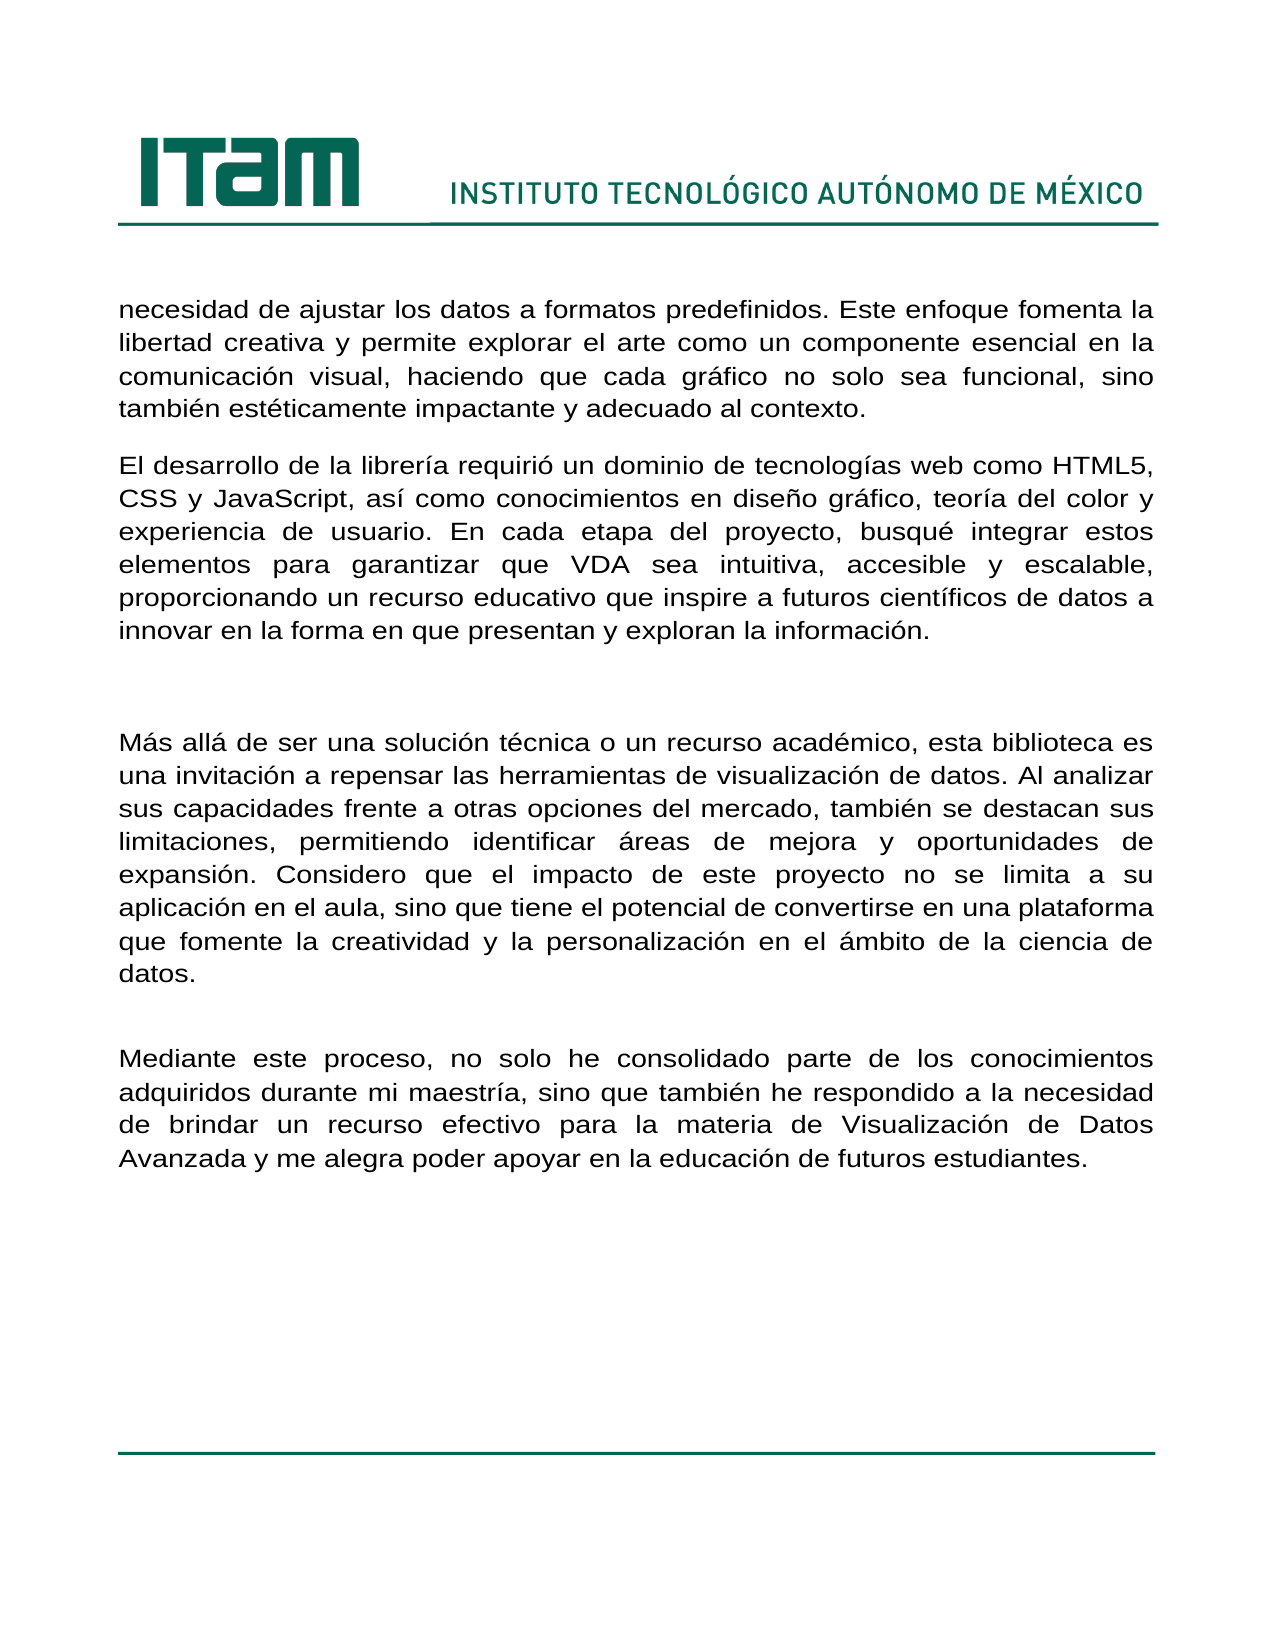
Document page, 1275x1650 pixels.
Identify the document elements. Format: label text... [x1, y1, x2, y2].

text Mediante este proceso, no solo he consolidado parte de los conocimientos adquiridos durante mi maestría, sino que también he respondido a la necesidad de brindar un recurso efectivo para la materia de Visualización de Datos Avanzada y me alegra poder apoyar en la educación de futuros estudiantes. [118, 1044, 1156, 1172]
picture [450, 172, 1143, 205]
picture [118, 118, 381, 222]
text Más allá de ser una solución técnica o un recurso académico, esta biblioteca es una invitación a repensar las herramientas de visualización de datos. Al analizar sus capacidades frente a otras opciones del mercado, también se destacan sus limitaciones, permitiendo identificar áreas de mejora y oportunidades de expansión. Considero que el impacto de este proyecto no se limita a su aplicación en el aula, sino que tiene el potencial de convertirse en una plataforma que fomente la creatividad y la personalización en el ámbito de la ciencia de datos. [118, 728, 1156, 988]
text El desarrollo de la librería requirió un dominio de tecnologías web como HTML5, CSS y JavaScript, así como conocimientos en diseño gráfico, teoría del color y experiencia de usuario. En cada etapa del proyecto, busqué integrar estos elementos para garantizar que VDA sea intuitiva, accesible y escalable, proporcionando un recurso educativo que inspire a futuros científicos de datos a innovar en la forma en que presentan y exploran la información. [118, 451, 1156, 644]
